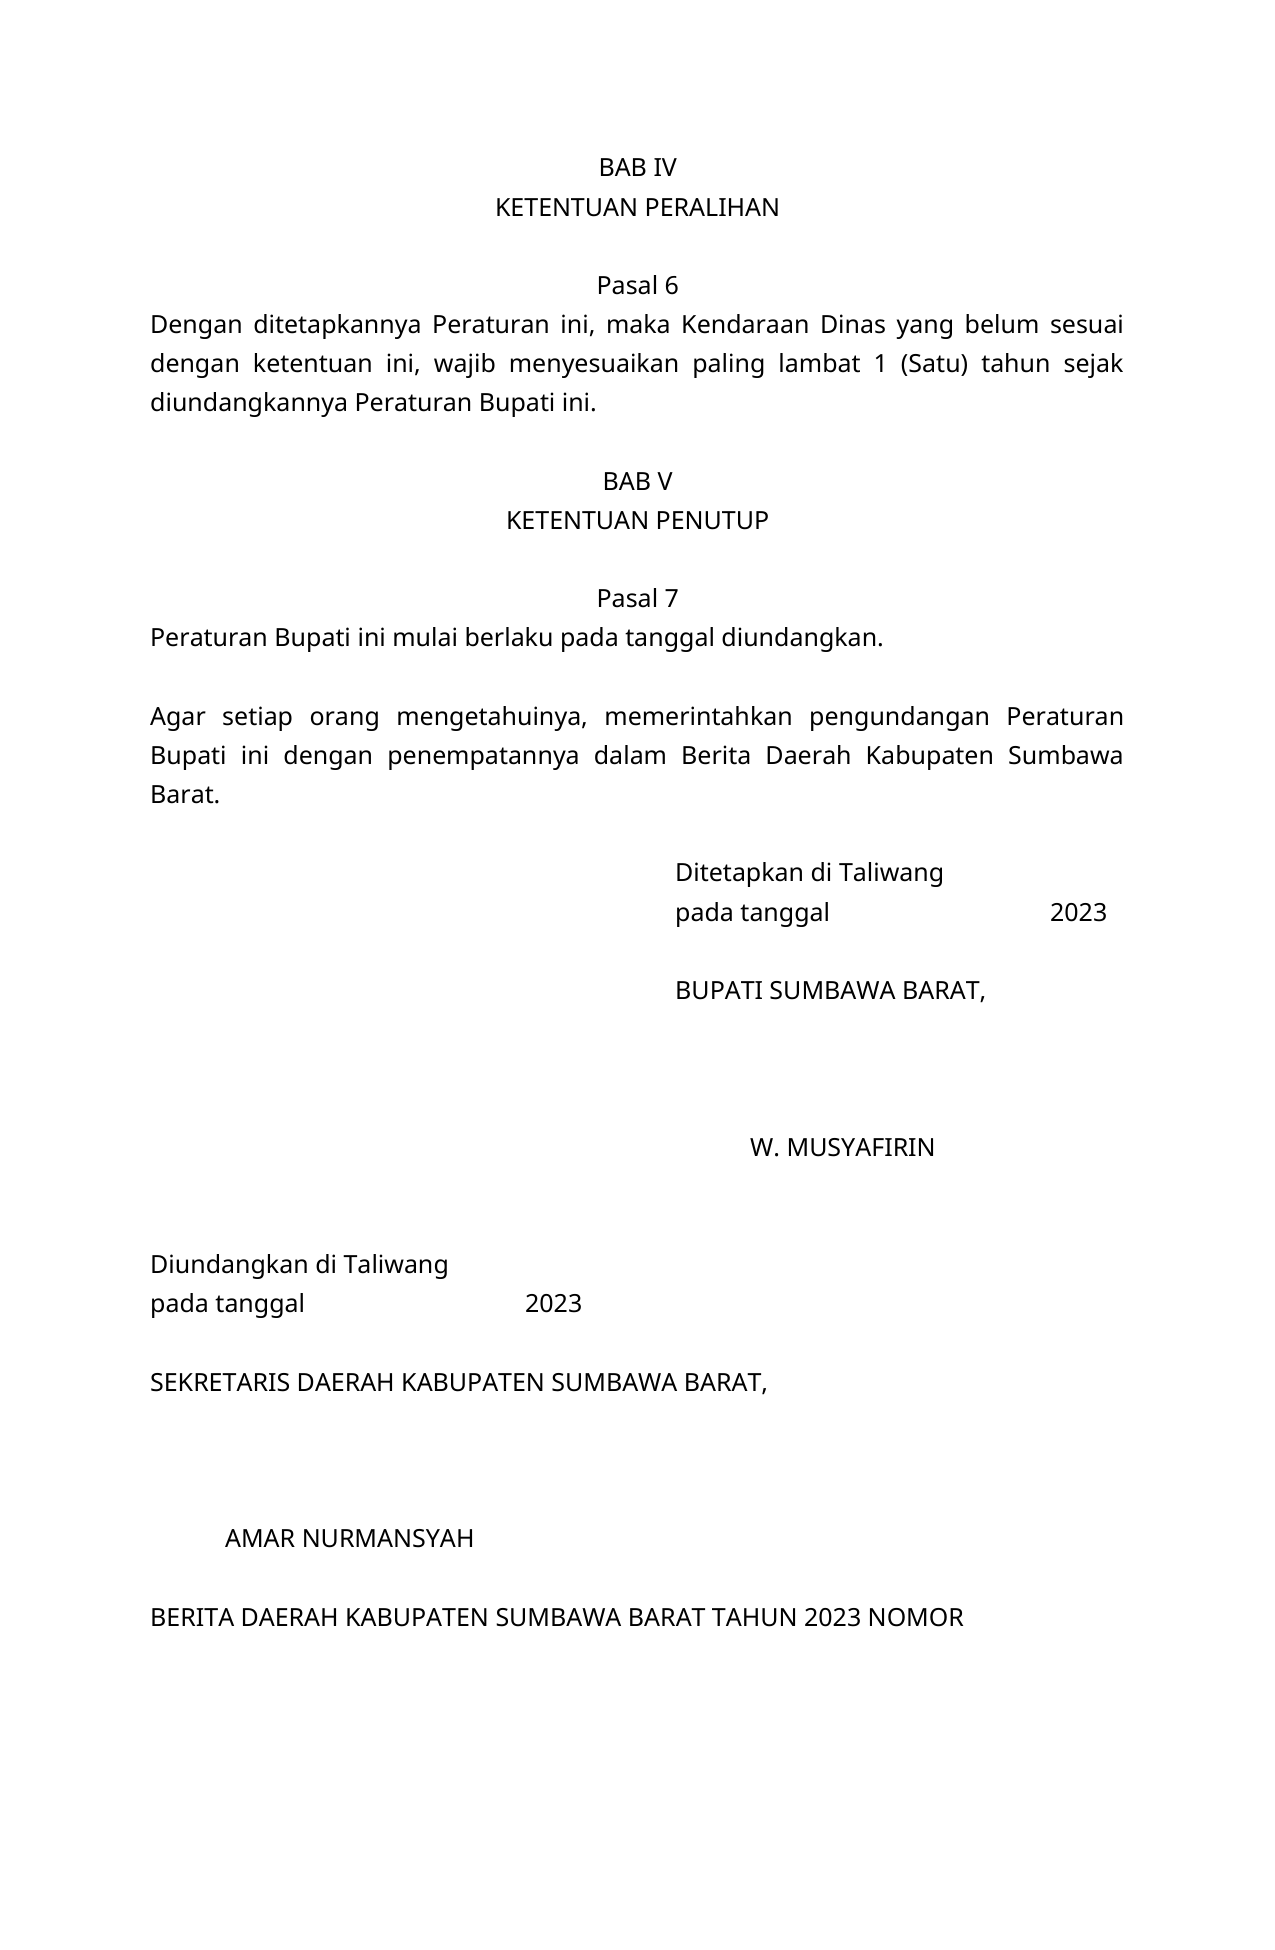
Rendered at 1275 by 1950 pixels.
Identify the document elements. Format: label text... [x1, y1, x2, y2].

text Diundangkan di Taliwang [150, 1247, 1125, 1281]
text Pasal 7 [150, 581, 1125, 615]
text pada tanggal 2023 [675, 894, 1125, 928]
text AMAR NURMANSYAH [150, 1521, 1125, 1555]
text Pasal 6 [150, 267, 1125, 302]
text pada tanggal 2023 [150, 1286, 1125, 1320]
text W. MUSYAFIRIN [675, 1129, 1125, 1163]
text Ditetapkan di Taliwang [675, 855, 1125, 889]
text BUPATI SUMBAWA BARAT, [675, 972, 1125, 1007]
text Peraturan Bupati ini mulai berlaku pada tanggal diundangkan. [150, 620, 1125, 654]
text KETENTUAN PENUTUP [150, 502, 1125, 537]
text BAB V [150, 463, 1125, 497]
text Agar setiap orang mengetahuinya, memerintahkan pengundangan Peraturan Bupati ini dengan penempatannya dalam Berita Daerah Kabupaten Sumbawa Barat. [150, 698, 1125, 811]
text Dengan ditetapkannya Peraturan ini, maka Kendaraan Dinas yang belum sesuai dengan ketentuan ini, wajib menyesuaikan paling lambat 1 (Satu) tahun sejak diundangkannya Peraturan Bupati ini. [150, 307, 1125, 419]
text BAB IV [150, 150, 1125, 184]
text SEKRETARIS DAERAH KABUPATEN SUMBAWA BARAT, [150, 1364, 1125, 1398]
text KETENTUAN PERALIHAN [150, 189, 1125, 223]
text BERITA DAERAH KABUPATEN SUMBAWA BARAT TAHUN 2023 NOMOR [150, 1599, 1125, 1633]
